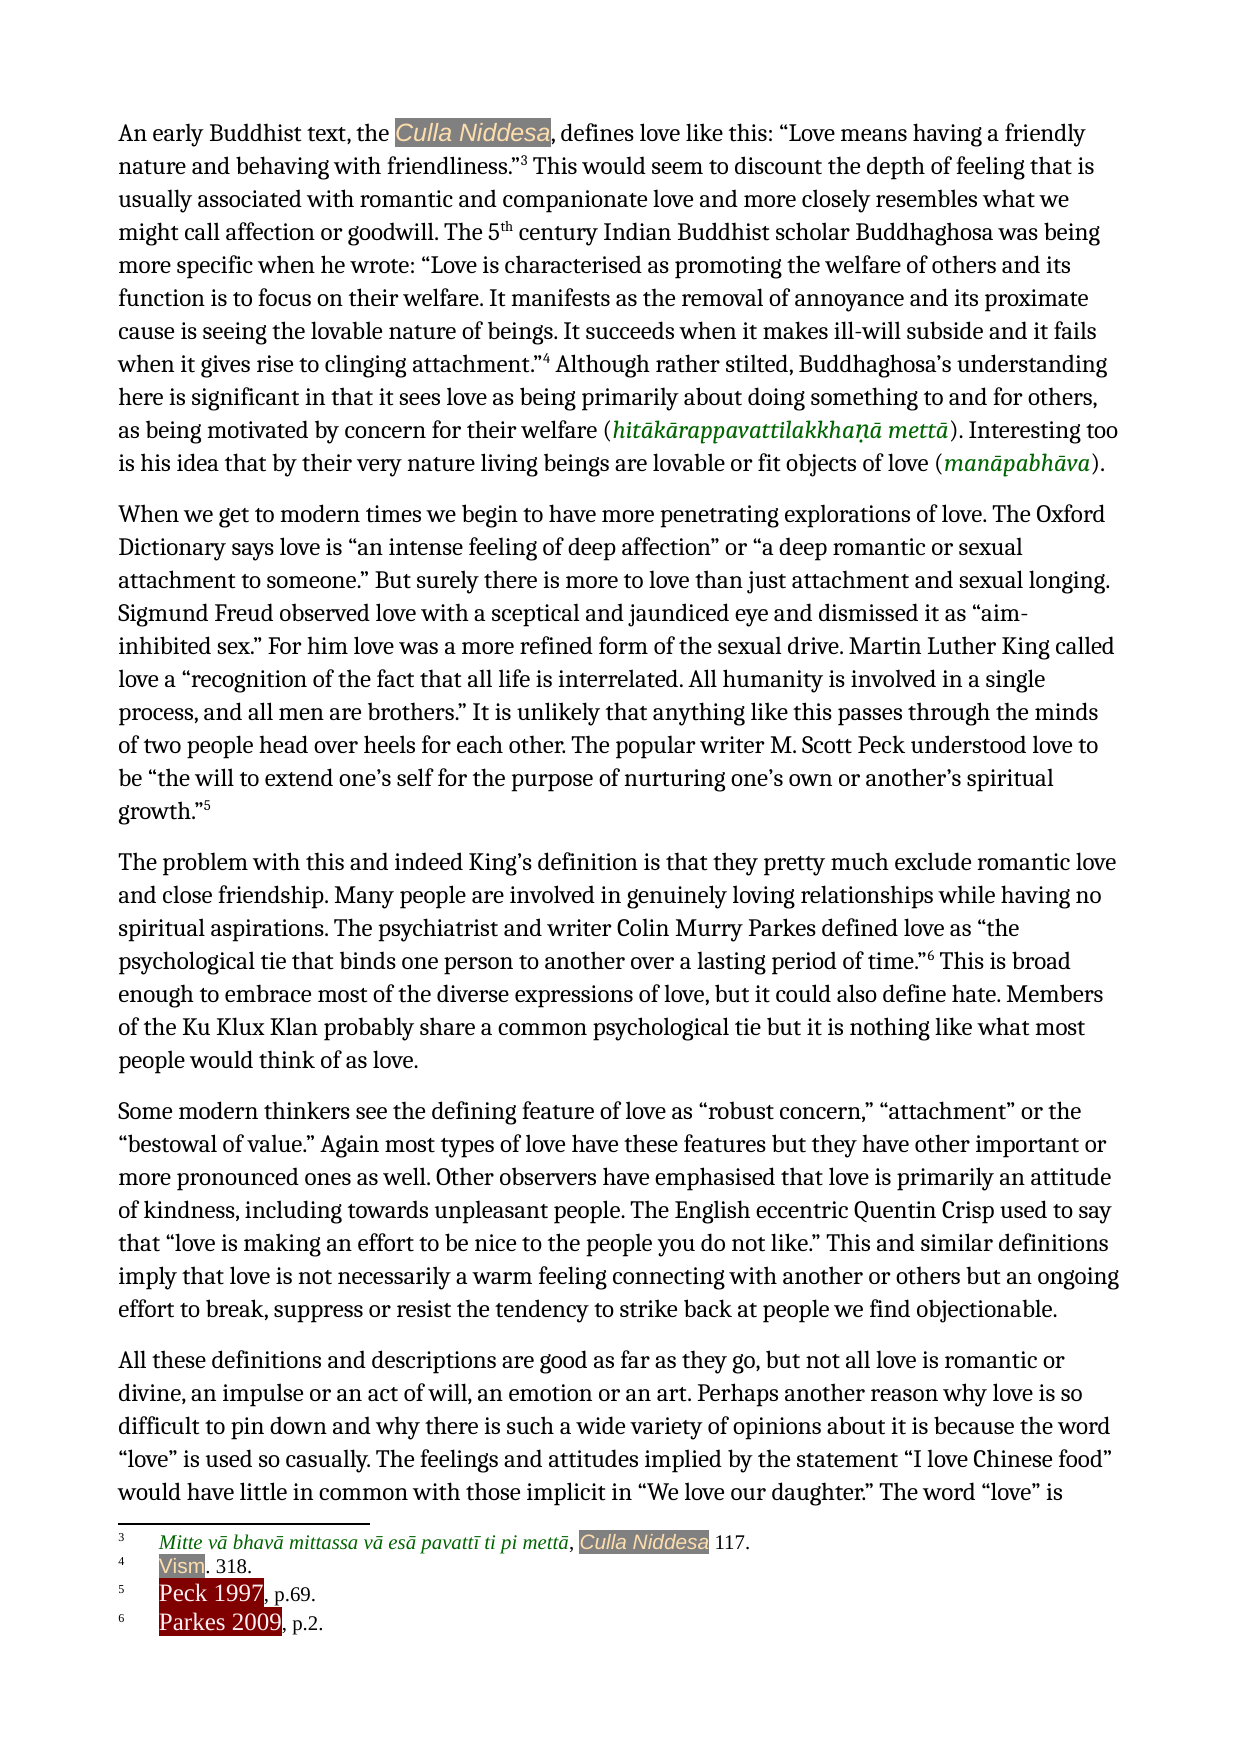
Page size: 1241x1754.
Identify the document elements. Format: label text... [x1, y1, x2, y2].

text An early Buddhist text, the Culla Niddesa, defines love like this: “Love means having a friendly nature and behaving with friendliness.” This would seem to discount the depth of feeling that is usually associated with romantic and companionate love and more closely resembles what we might call affection or goodwill. The 5th century Indian Buddhist scholar Buddhaghosa was being more specific when he wrote: “Love is characterised as promoting the welfare of others and its function is to focus on their welfare. It manifests as the removal of annoyance and its proximate cause is seeing the lovable nature of beings. It succeeds when it makes ill-will subside and it fails when it gives rise to clinging attachment.” Although rather stilted, Buddhaghosa’s understanding here is significant in that it sees love as being primarily about doing something to and for others, as being motivated by concern for their welfare (hitākārappavattilakkhaṇā mettā). Interesting too is his idea that by their very nature living beings are lovable or fit objects of love (manāpabhāva). [118, 118, 1122, 478]
text The problem with this and indeed King’s definition is that they pretty much exclude romantic love and close friendship. Many people are involved in genuinely loving relationships while having no spiritual aspirations. The psychiatrist and writer Colin Murry Parkes defined love as “the psychological tie that binds one person to another over a lasting period of time.” This is broad enough to embrace most of the diverse expressions of love, but it could also define hate. Members of the Ku Klux Klan probably share a common psychological tie but it is nothing like what most people would think of as love. [118, 848, 1122, 1075]
text When we get to modern times we begin to have more penetrating explorations of love. The Oxford Dictionary says love is “an intense feeling of deep affection” or “a deep romantic or sexual attachment to someone.” But surely there is more to love than just attachment and sexual longing. Sigmund Freud observed love with a sceptical and jaundiced eye and dismissed it as “aim-inhibited sex.” For him love was a more refined form of the sexual drive. Martin Luther King called love a “recognition of the fact that all life is interrelated. All humanity is involved in a single process, and all men are brothers.” It is unlikely that anything like this passes through the minds of two people head over heels for each other. The popular writer M. Scott Peck understood love to be “the will to extend one’s self for the purpose of nurturing one’s own or another’s spiritual growth.” [118, 500, 1122, 826]
text Some modern thinkers see the defining feature of love as “robust concern,” “attachment” or the “bestowal of value.” Again most types of love have these features but they have other important or more pronounced ones as well. Other observers have emphasised that love is primarily an attitude of kindness, including towards unpleasant people. The English eccentric Quentin Crisp used to say that “love is making an effort to be nice to the people you do not like.” This and similar definitions imply that love is not necessarily a warm feeling connecting with another or others but an ongoing effort to break, suppress or resist the tendency to strike back at people we find objectionable. [118, 1097, 1122, 1324]
